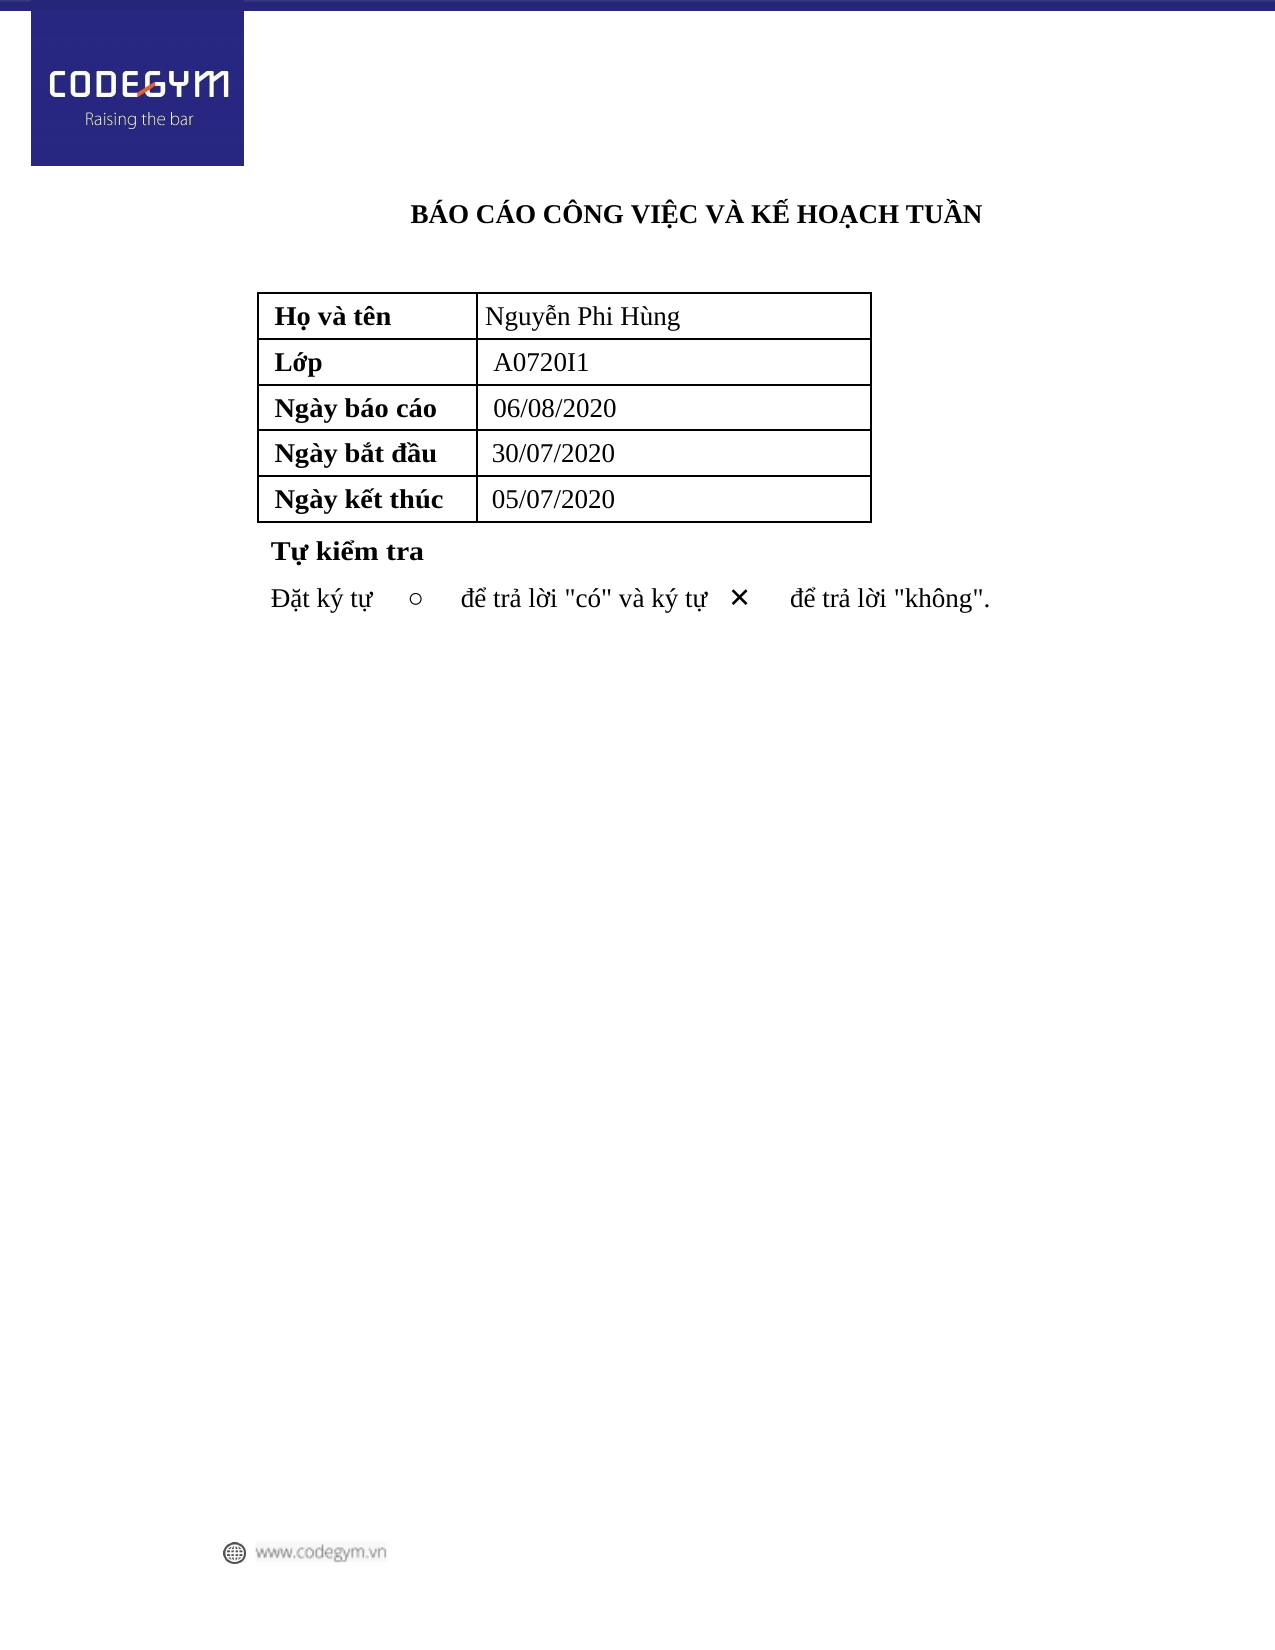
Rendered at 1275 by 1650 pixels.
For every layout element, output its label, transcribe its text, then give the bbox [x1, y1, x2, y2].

table_header Nguyễn Phi Hùng [478, 294, 870, 338]
text Tự kiểm tra [196, 535, 1131, 566]
table_cell Ngày kết thúc [259, 477, 476, 521]
table_cell Ngày bắt đầu [259, 431, 476, 475]
table_cell Ngày báo cáo [259, 386, 476, 429]
picture [0, 0, 1275, 166]
text BÁO CÁO CÔNG VIỆC VÀ KẾ HOẠCH TUẦN [266, 198, 1127, 229]
table_cell 05/07/2020 [478, 477, 870, 521]
table_header Họ và tên [259, 294, 476, 338]
table_cell A0720I1 [478, 340, 870, 383]
picture [223, 1535, 1246, 1636]
table_cell 06/08/2020 [478, 386, 870, 429]
text Đặt ký tự ○ để trả lời "có" và ký tự ✕ để trả lời "không". [271, 579, 1131, 616]
table_cell 30/07/2020 [478, 431, 870, 475]
table_cell Lớp [259, 340, 476, 383]
